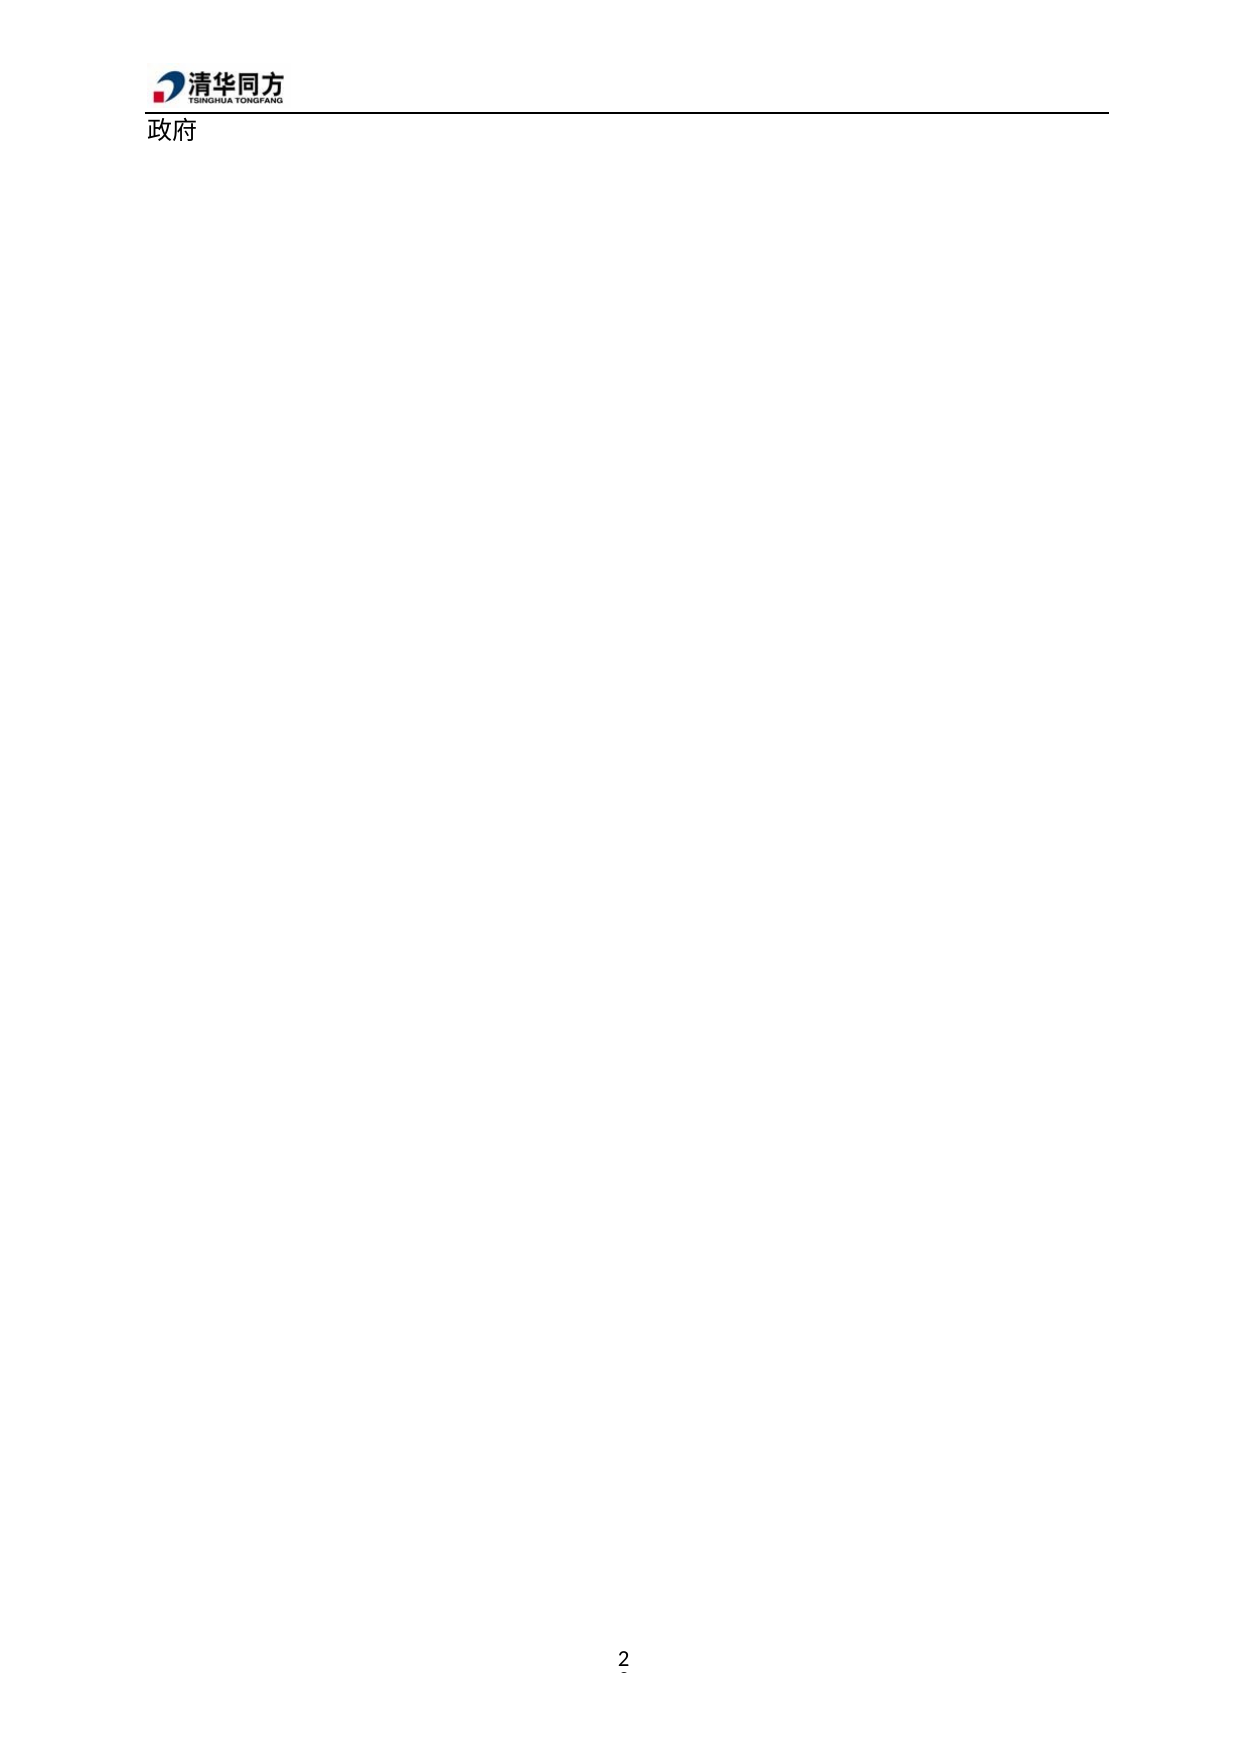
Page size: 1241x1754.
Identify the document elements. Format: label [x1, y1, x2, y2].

picture [147, 63, 291, 108]
text [148, 112, 1121, 146]
